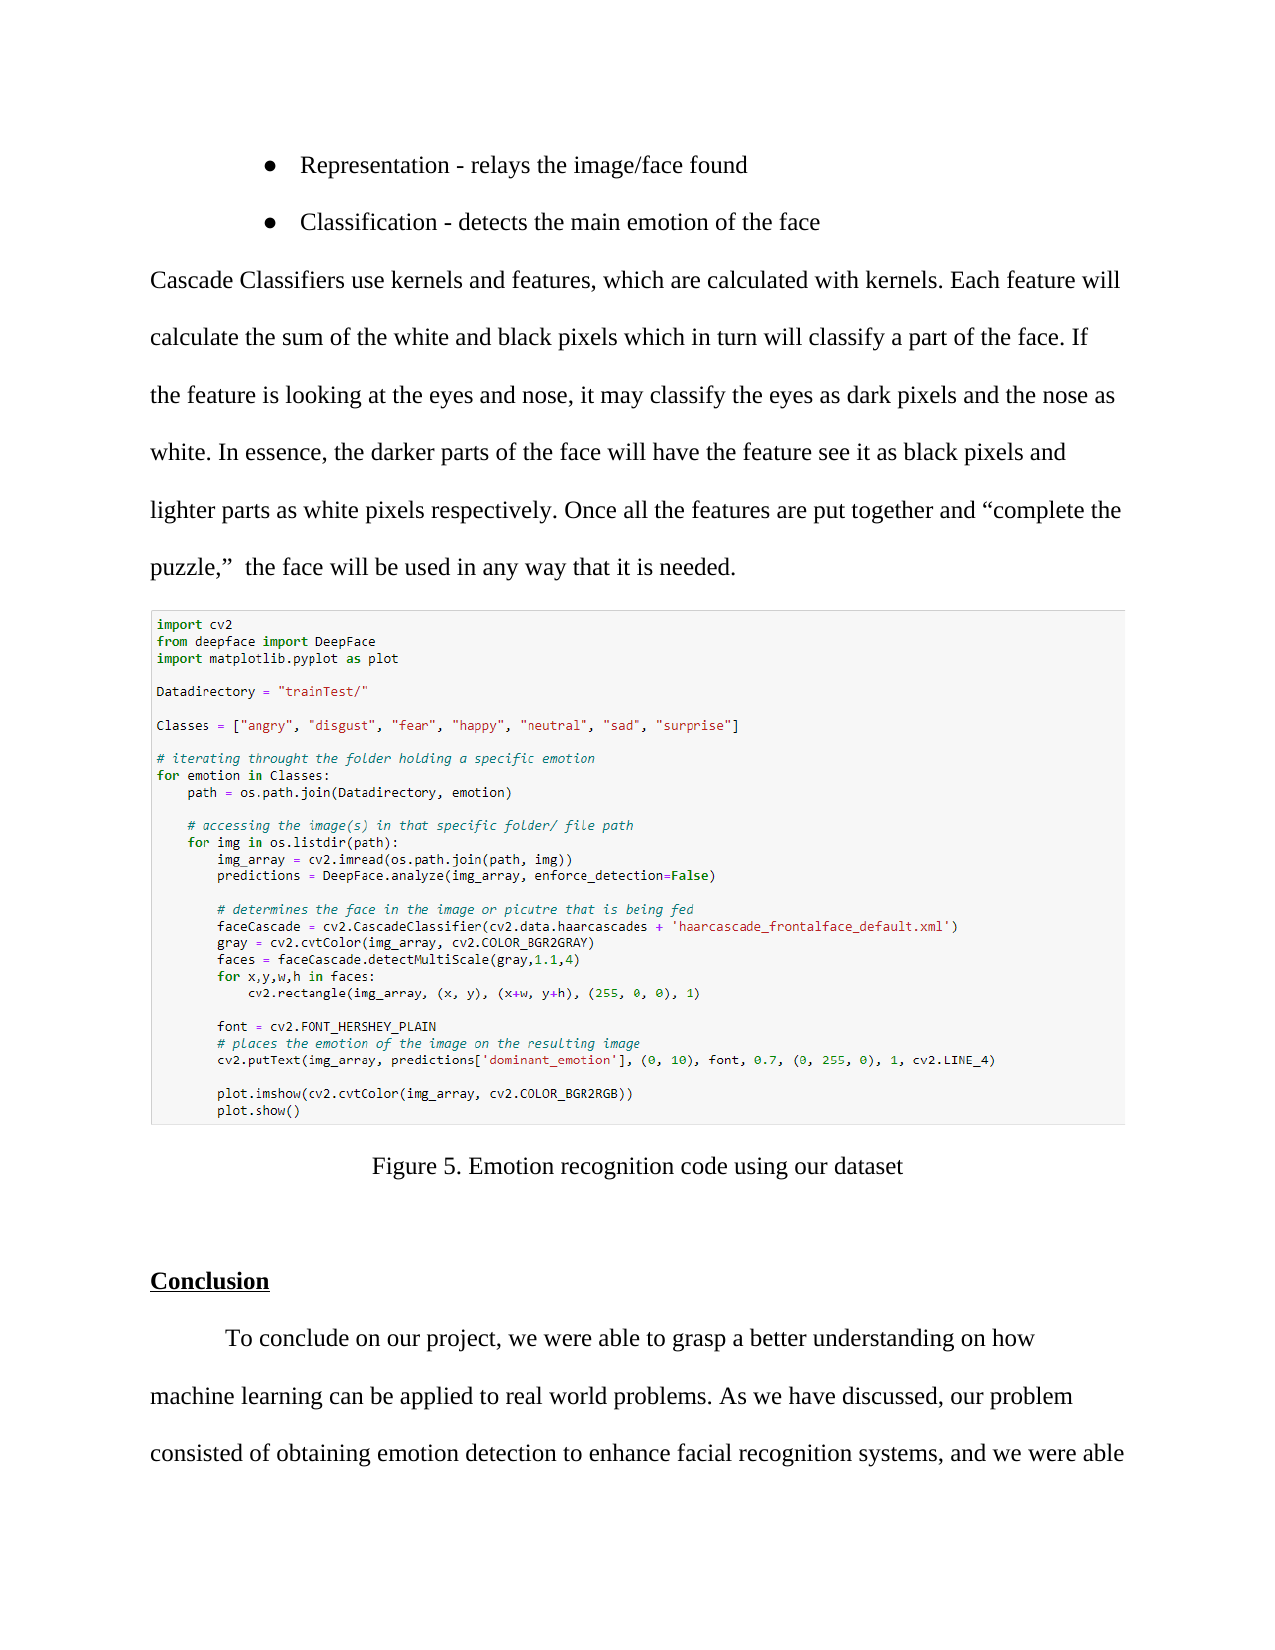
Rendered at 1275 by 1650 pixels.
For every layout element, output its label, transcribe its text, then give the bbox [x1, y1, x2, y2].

text Figure 5. Emotion recognition code using our dataset [150, 1151, 1125, 1180]
list Classification - detects the main emotion of the face [262, 207, 1125, 236]
text Cascade Classifiers use kernels and features, which are calculated with kernels. Each feature will calculate the sum of the white and black pixels which in turn will classify a part of the face. If the feature is looking at the eyes and nose, it may classify the eyes as dark pixels and the nose as white. In essence, the darker parts of the face will have the feature see it as black pixels and lighter parts as white pixels respectively. Once all the features are put together and “complete the puzzle,” the face will be used in any way that it is needed. [150, 265, 1125, 581]
picture [150, 610, 1125, 1125]
list Representation - relays the image/face found [262, 150, 1125, 179]
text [150, 1323, 1125, 1467]
text Conclusion [150, 1266, 1125, 1295]
